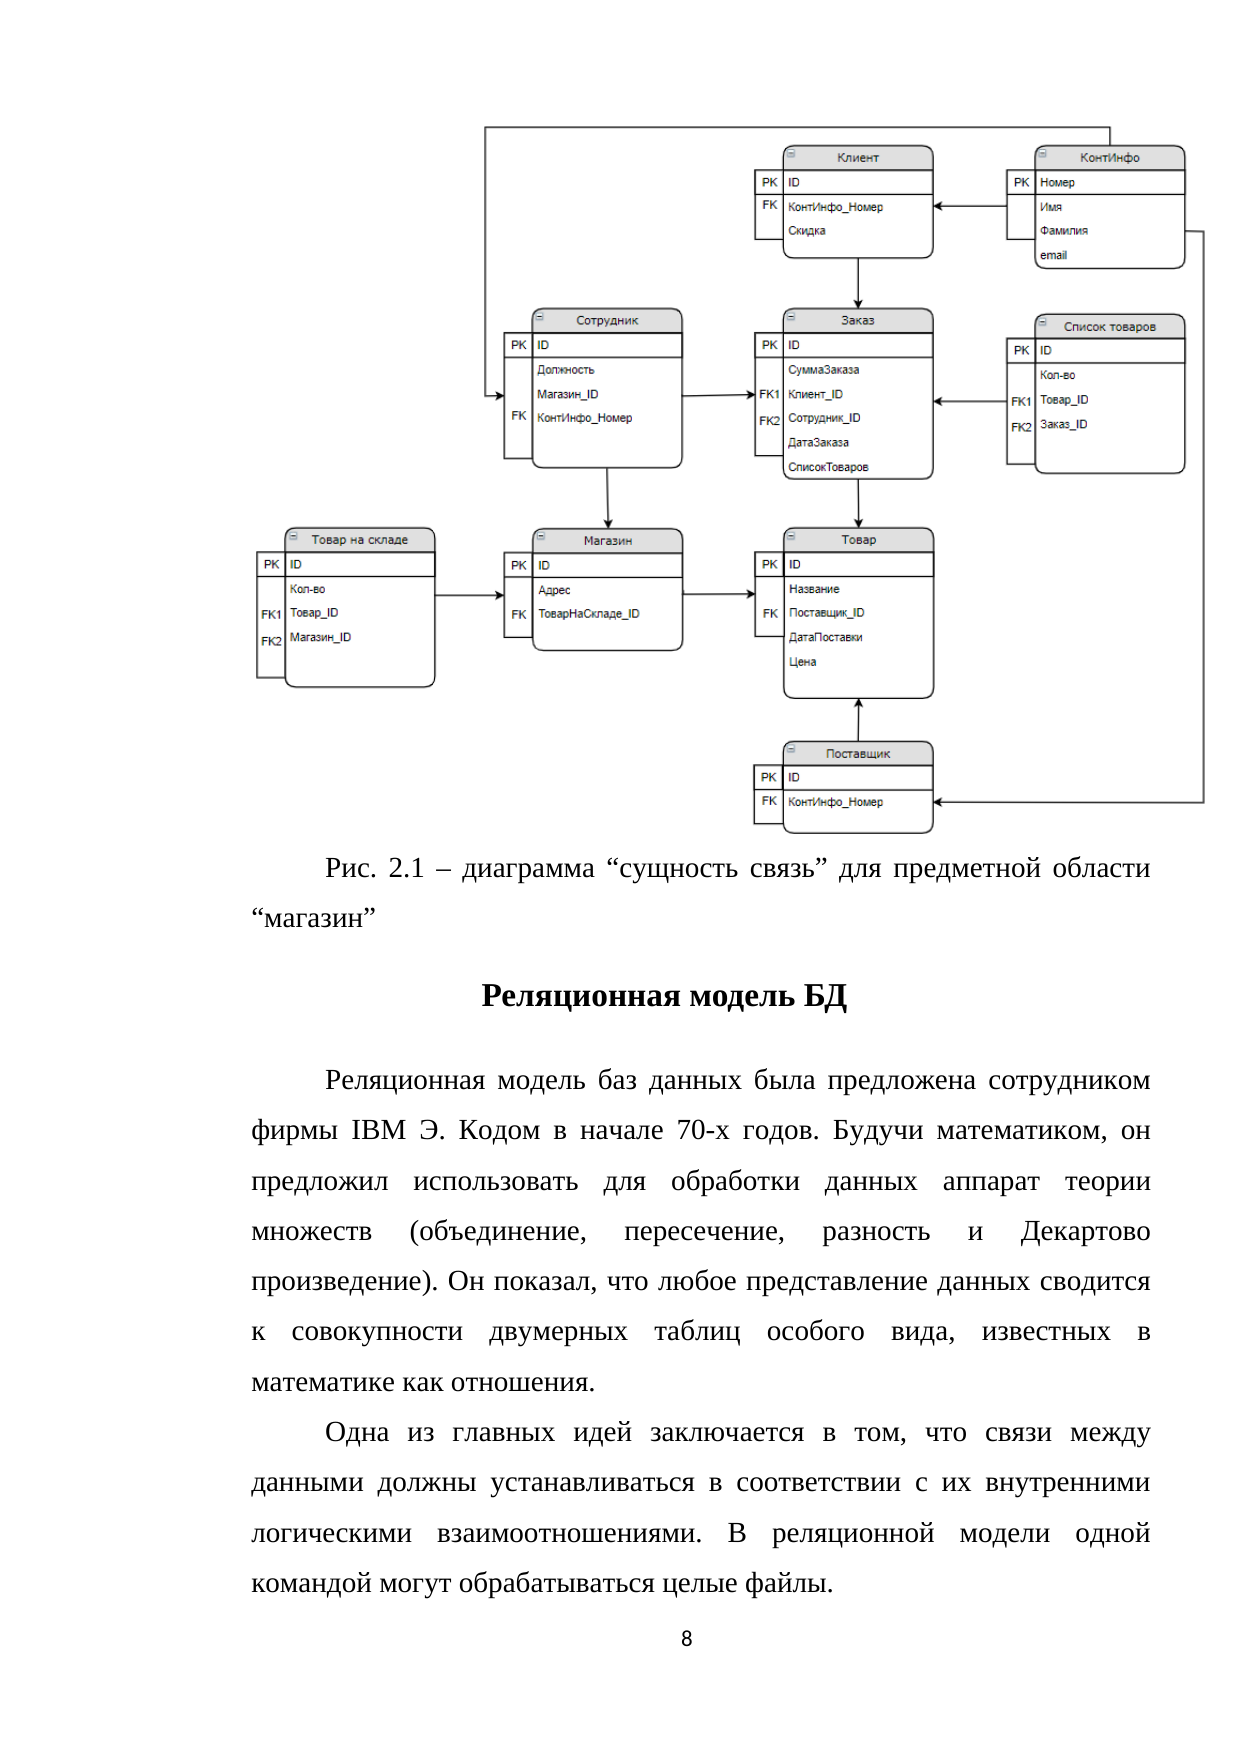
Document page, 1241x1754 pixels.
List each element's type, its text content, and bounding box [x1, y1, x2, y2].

picture [251, 118, 1226, 836]
text Одна из главных идей заключается в том, что связи между данными должны устанавливаться в соответствии с их внутренними логическими взаимоотношениями. В реляционной модели одной командой могут обрабатываться целые файлы. [251, 1414, 1152, 1599]
subtitle Реляционная модель БД [177, 975, 1152, 1014]
text Реляционная модель баз данных была предложена сотрудником фирмы IBM Э. Кодом в начале 70-х годов. Будучи математиком, он предложил использовать для обработки данных аппарат теории множеств (объединение, пересечение, разность и Декартово произведение). Он показал, что любое представление данных сводится к совокупности двумерных таблиц особого вида, известных в математике как отношения. [251, 1062, 1152, 1397]
text Рис. 2.1 – диаграмма “сущность связь” для предметной области “магазин” [251, 850, 1152, 934]
